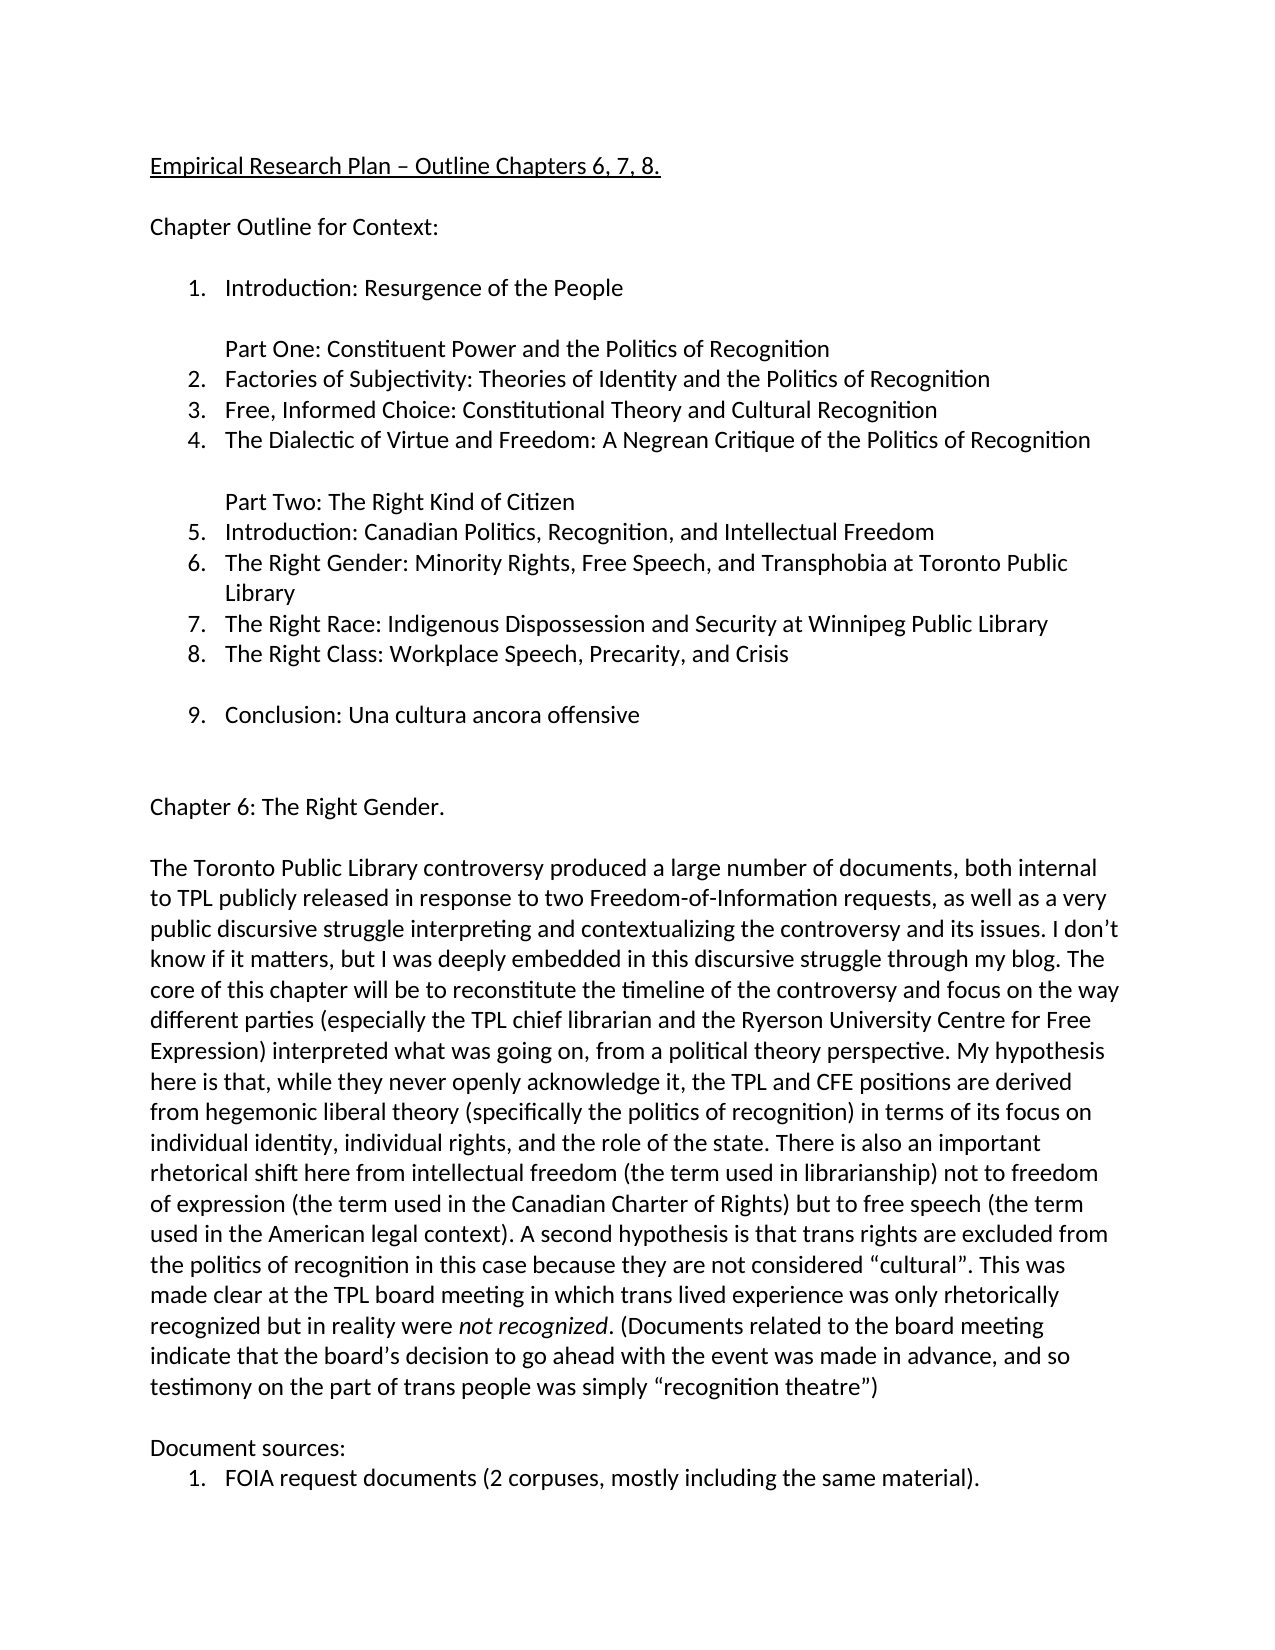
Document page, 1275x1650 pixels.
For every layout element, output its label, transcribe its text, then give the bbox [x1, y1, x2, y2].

text Empirical Research Plan – Outline Chapters 6, 7, 8. [150, 150, 1125, 181]
list Introduction: Resurgence of the People [187, 272, 1125, 303]
list Conclusion: Una cultura ancora offensive [187, 699, 1125, 730]
list The Dialectic of Virtue and Freedom: A Negrean Critique of the Politics of Recognition [187, 425, 1125, 455]
list The Right Class: Workplace Speech, Precarity, and Crisis [187, 638, 1125, 669]
list The Right Gender: Minority Rights, Free Speech, and Transphobia at Toronto Public Library [187, 547, 1125, 608]
list The Right Race: Indigenous Dispossession and Security at Winnipeg Public Library [187, 608, 1125, 638]
list Introduction: Canadian Politics, Recognition, and Intellectual Freedom [187, 516, 1125, 547]
text The Toronto Public Library controversy produced a large number of documents, both internal to TPL publicly released in response to two Freedom-of-Information requests, as well as a very public discursive struggle interpreting and contextualizing the controversy and its issues. I don’t know if it matters, but I was deeply embedded in this discursive struggle through my blog. The core of this chapter will be to reconstitute the timeline of the controversy and focus on the way different parties (especially the TPL chief librarian and the Ryerson University Centre for Free Expression) interpreted what was going on, from a political theory perspective. My hypothesis here is that, while they never openly acknowledge it, the TPL and CFE positions are derived from hegemonic liberal theory (specifically the politics of recognition) in terms of its focus on individual identity, individual rights, and the role of the state. There is also an important rhetorical shift here from intellectual freedom (the term used in librarianship) not to freedom of expression (the term used in the Canadian Charter of Rights) but to free speech (the term used in the American legal context). A second hypothesis is that trans rights are excluded from the politics of recognition in this case because they are not considered “cultural”. This was made clear at the TPL board meeting in which trans lived experience was only rhetorically recognized but in reality were not recognized. (Documents related to the board meeting indicate that the board’s decision to go ahead with the event was made in advance, and so testimony on the part of trans people was simply “recognition theatre”) [150, 852, 1125, 1401]
list Free, Informed Choice: Constitutional Theory and Cultural Recognition [187, 394, 1125, 425]
list FOIA request documents (2 corpuses, mostly including the same material). [187, 1462, 1125, 1493]
text Part One: Constituent Power and the Politics of Recognition [150, 333, 1125, 364]
list Factories of Subjectivity: Theories of Identity and the Politics of Recognition [187, 364, 1125, 394]
text Chapter Outline for Context: [150, 211, 1125, 242]
text Document sources: [150, 1432, 1125, 1462]
text Chapter 6: The Right Gender. [150, 791, 1125, 821]
text Part Two: The Right Kind of Citizen [225, 486, 1125, 516]
